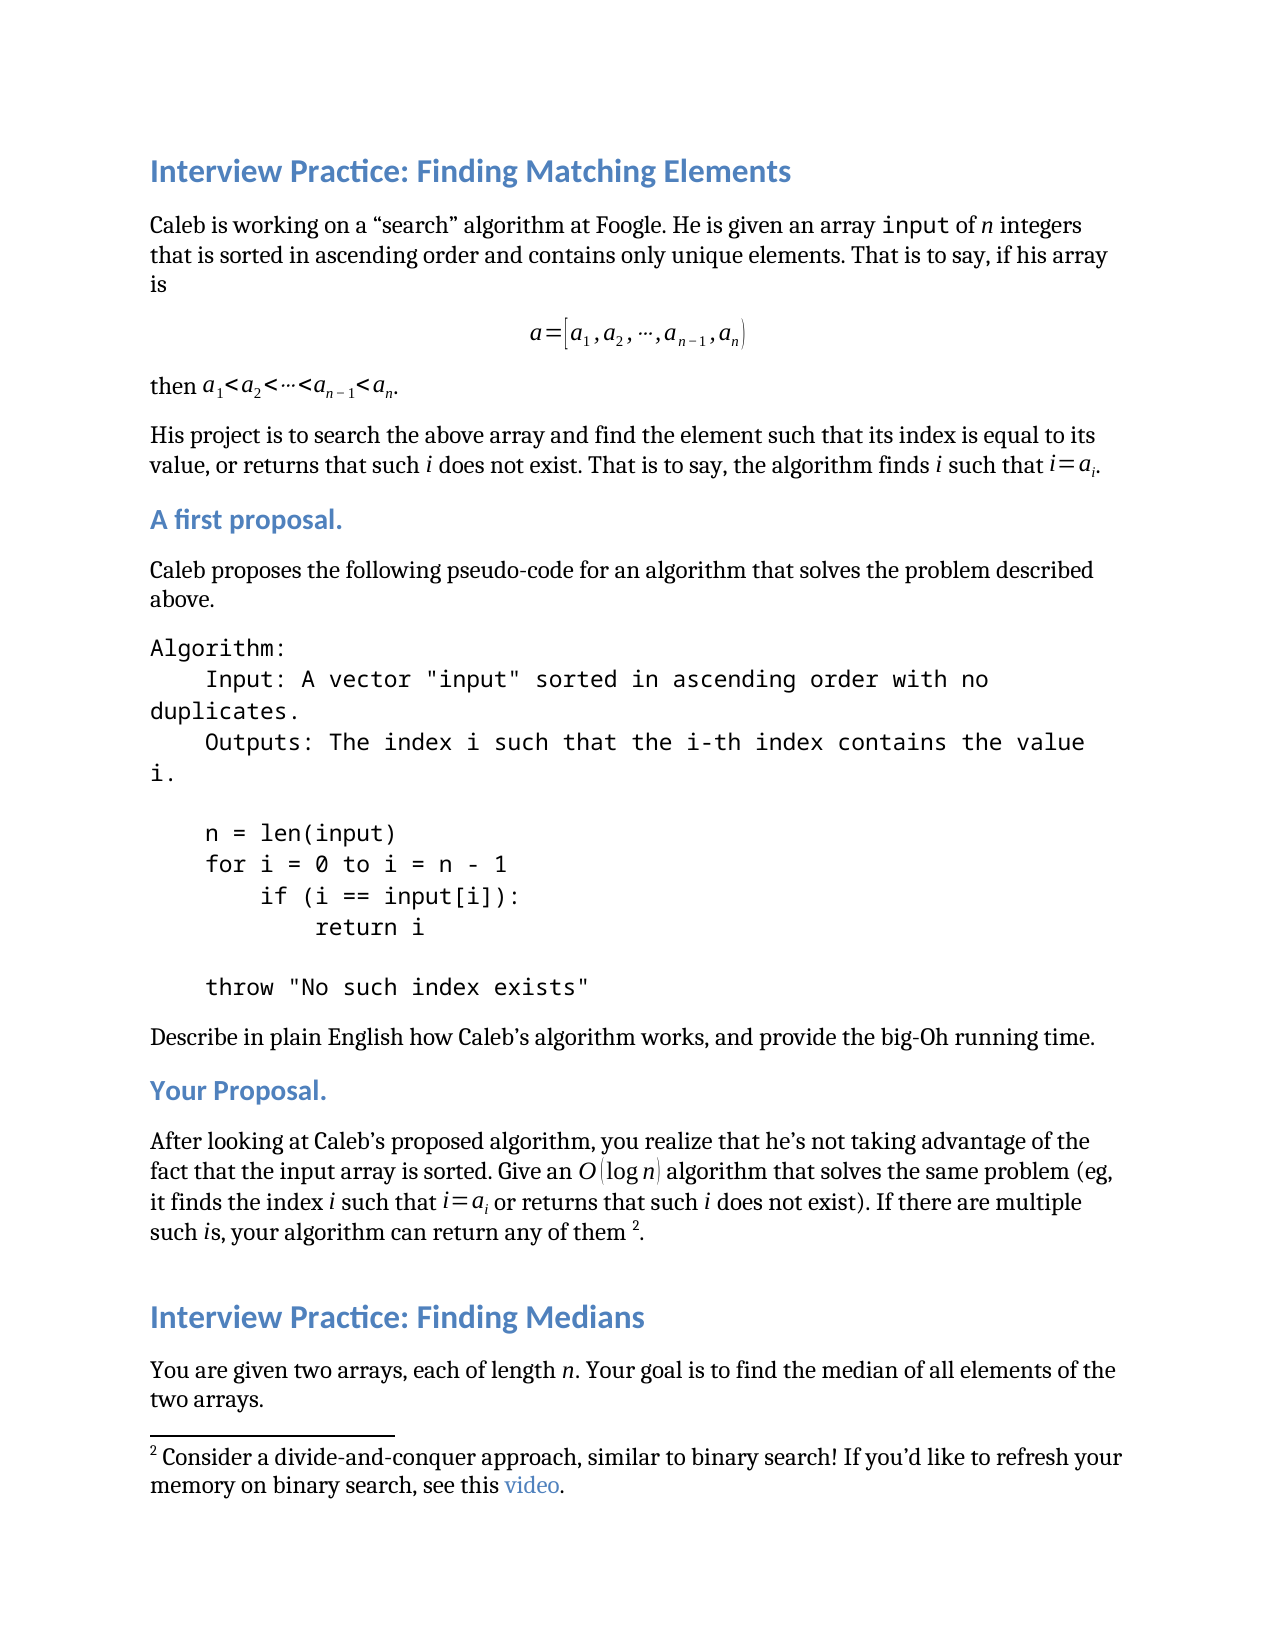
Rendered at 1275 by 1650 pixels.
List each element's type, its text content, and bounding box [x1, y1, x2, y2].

text Caleb is working on a “search” algorithm at Foogle. He is given an array input of integers that is sorted in ascending order and contains only unique elements. That is to say, if his array is [150, 209, 1125, 298]
text You are given two arrays, each of length . Your goal is to find the median of all elements of the two arrays. [150, 1356, 1125, 1413]
subtitle Interview Practice: Finding Medians [150, 1296, 1125, 1337]
text Caleb proposes the following pseudo-code for an algorithm that solves the problem described above. [150, 556, 1125, 613]
subtitle A first proposal. [150, 501, 1125, 537]
text His project is to search the above array and find the element such that its index is equal to its value, or returns that such does not exist. That is to say, the algorithm finds such that . [150, 421, 1125, 481]
text Algorithm: Input: A vector "input" sorted in ascending order with no duplicates. Outputs: The index i such that the i-th index contains the value i. n = len(input) for i = 0 to i = n - 1 if (i == input[i]): return i throw "No such index exists" [150, 632, 1125, 1002]
text After looking at Caleb’s proposed algorithm, you realize that he’s not taking advantage of the fact that the input array is sorted. Give an algorithm that solves the same problem (eg, it finds the index such that or returns that such does not exist). If there are multiple such s, your algorithm can return any of them . [150, 1127, 1125, 1246]
text then . [150, 370, 1125, 402]
text Describe in plain English how Caleb’s algorithm works, and provide the big-Oh running time. [150, 1023, 1125, 1052]
subtitle Your Proposal. [150, 1072, 1125, 1108]
subtitle Interview Practice: Finding Matching Elements [150, 150, 1125, 191]
